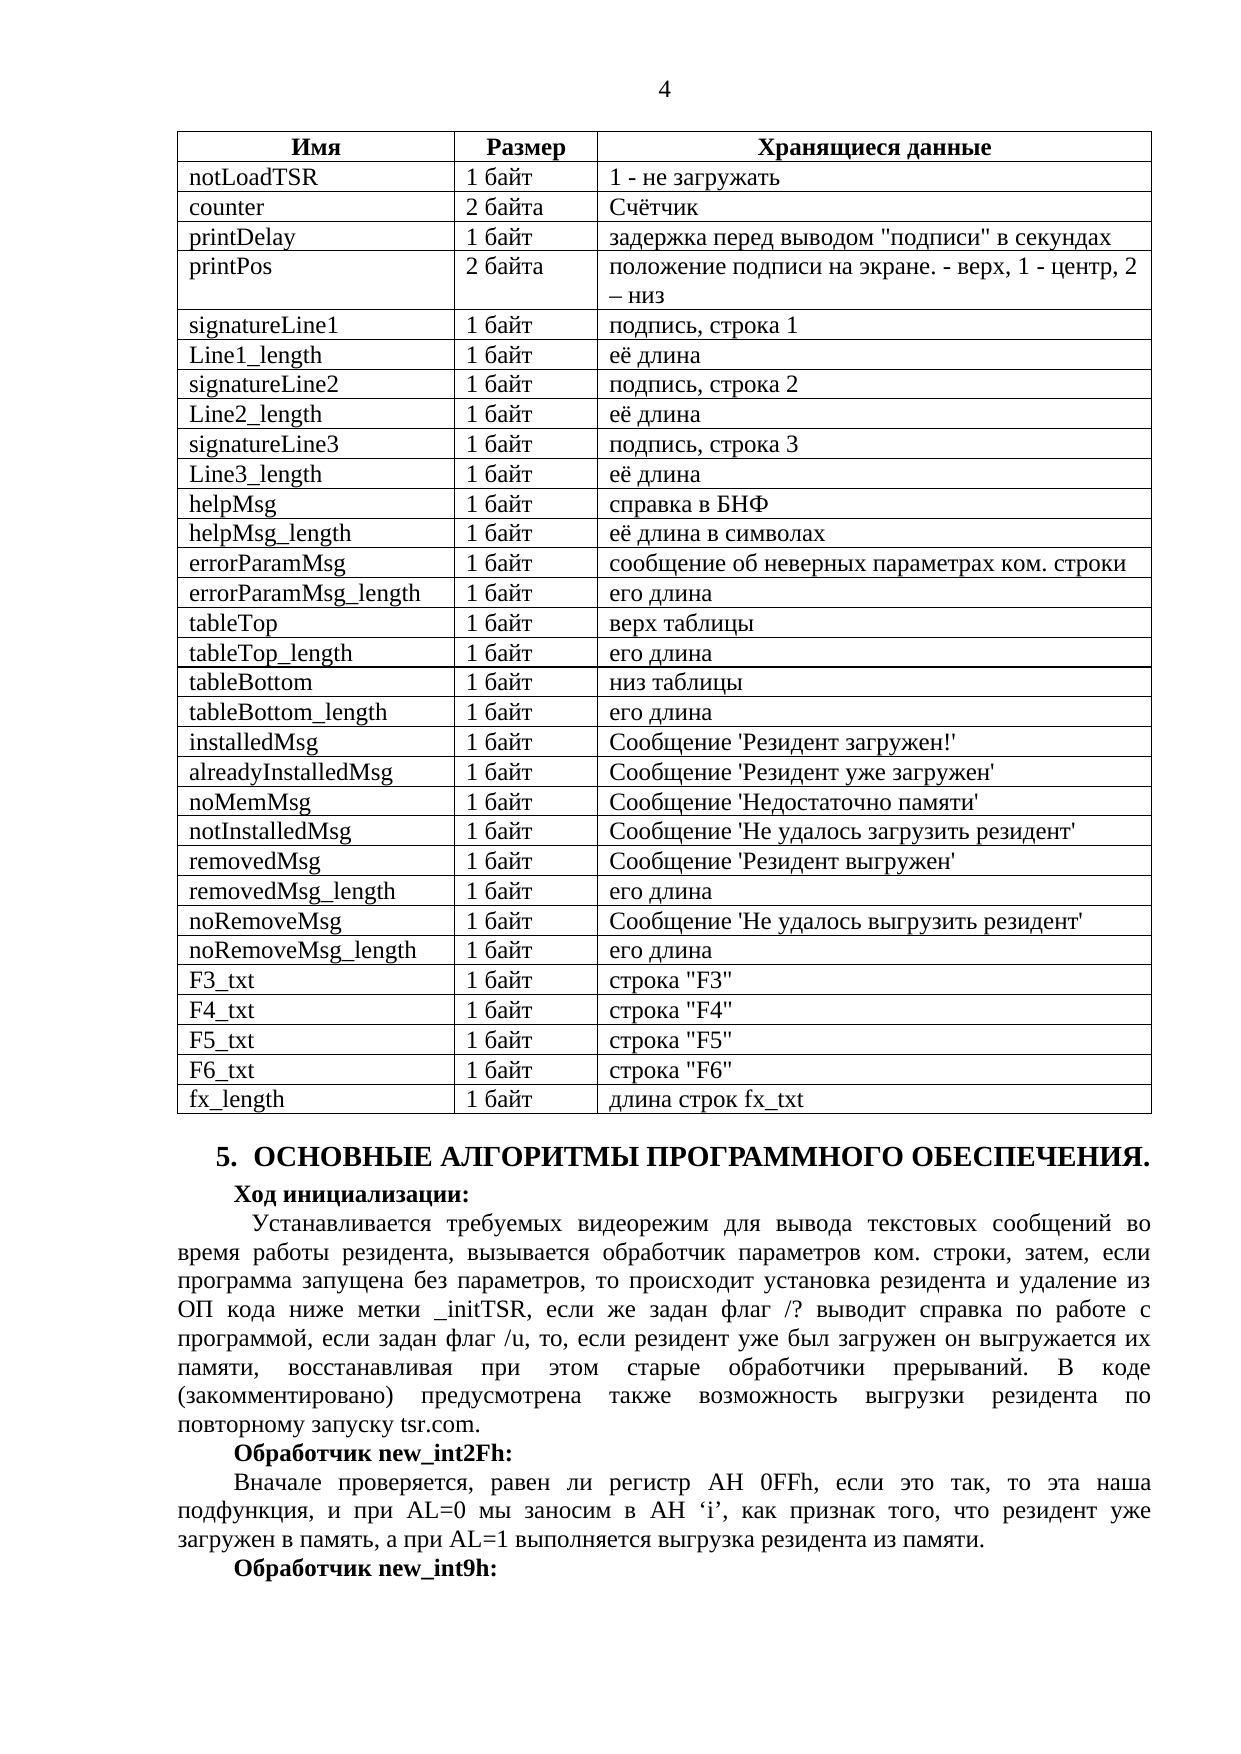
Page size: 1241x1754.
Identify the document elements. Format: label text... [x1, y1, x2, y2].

table_cell справка в БНФ [598, 489, 1151, 517]
table_cell 1 байт [455, 578, 597, 607]
table_cell 1 байт [455, 310, 597, 339]
table_cell 2 байта [455, 192, 597, 221]
table_cell noRemoveMsg_length [178, 936, 454, 964]
table_cell notInstalledMsg [178, 816, 454, 845]
table_cell Сообщение 'Резидент загружен!' [598, 727, 1151, 756]
table_cell 1 байт [455, 548, 597, 577]
table_cell его длина [598, 638, 1151, 666]
table_cell 1 байт [455, 370, 597, 398]
table_cell F4_txt [178, 995, 454, 1024]
table_cell Счётчик [598, 192, 1151, 221]
table_cell Сообщение 'Недостаточно памяти' [598, 787, 1151, 815]
table_cell notLoadTSR [178, 162, 454, 191]
table_cell её длина [598, 459, 1151, 488]
table_cell 1 байт [455, 787, 597, 815]
table_cell helpMsg_length [178, 519, 454, 547]
table_cell 1 байт [455, 668, 597, 696]
table_cell 1 байт [455, 757, 597, 786]
table_cell removedMsg_length [178, 876, 454, 905]
table_header Имя [178, 132, 454, 161]
table_cell 1 байт [455, 399, 597, 428]
table_cell сообщение об неверных параметрах ком. строки [598, 548, 1151, 577]
table_cell 1 байт [455, 697, 597, 726]
text Устанавливается требуемых видеорежим для вывода текстовых сообщений во время работы резидента, вызывается обработчик параметров ком. строки, затем, если программа запущена без параметров, то происходит установка резидента и удаление из ОП кода ниже метки _initTSR, если же задан флаг /? выводит справка по работе с программой, если задан флаг /u, то, если резидент уже был загружен он выгружается их памяти, восстанавливая при этом старые обработчики прерываний. В коде (закомментировано) предусмотрена также возможность выгрузки резидента по повторному запуску tsr.com. [177, 1208, 1152, 1438]
table_cell F5_txt [178, 1025, 454, 1054]
table_cell Line2_length [178, 399, 454, 428]
table_cell длина строк fx_txt [598, 1085, 1151, 1113]
table_cell положение подписи на экране. - верх, 1 - центр, 2 – низ [598, 251, 1151, 309]
table_cell строка "F4" [598, 995, 1151, 1024]
table_cell верх таблицы [598, 608, 1151, 637]
table_cell signatureLine2 [178, 370, 454, 398]
table_cell подпись, строка 2 [598, 370, 1151, 398]
table_cell alreadyInstalledMsg [178, 757, 454, 786]
table_cell 1 байт [455, 429, 597, 458]
table_cell fx_length [178, 1085, 454, 1113]
table_cell 1 байт [455, 1085, 597, 1113]
table_cell его длина [598, 578, 1151, 607]
table_cell counter [178, 192, 454, 221]
table_cell 1 байт [455, 222, 597, 250]
table_cell 1 байт [455, 846, 597, 875]
table_cell installedMsg [178, 727, 454, 756]
table_cell Сообщение 'Не удалось загрузить резидент' [598, 816, 1151, 845]
table_cell строка "F6" [598, 1055, 1151, 1083]
table_cell 1 байт [455, 638, 597, 666]
table_cell tableBottom [178, 668, 454, 696]
table_cell Line1_length [178, 340, 454, 368]
table_cell printDelay [178, 222, 454, 250]
table_cell подпись, строка 3 [598, 429, 1151, 458]
text Ход инициализации: [177, 1179, 1152, 1208]
table_cell errorParamMsg [178, 548, 454, 577]
table_cell 1 байт [455, 608, 597, 637]
table_cell 1 байт [455, 876, 597, 905]
text Обработчик new_int2Fh: [177, 1438, 1152, 1467]
table_cell printPos [178, 251, 454, 309]
table_cell tableTop [178, 608, 454, 637]
subtitle Основные алгоритмы программного обеспечения. [215, 1139, 1152, 1173]
table_cell строка "F3" [598, 965, 1151, 994]
table_header Размер [455, 132, 597, 161]
table_cell строка "F5" [598, 1025, 1151, 1054]
text Вначале проверяется, равен ли регистр AH 0FFh, если это так, то эта наша подфункция, и при AL=0 мы заносим в AH ‘i’, как признак того, что резидент уже загружен в память, а при AL=1 выполняется выгрузка резидента из памяти. [177, 1467, 1152, 1553]
table_cell noMemMsg [178, 787, 454, 815]
table_cell errorParamMsg_length [178, 578, 454, 607]
table_cell 1 байт [455, 340, 597, 368]
table_cell 1 байт [455, 459, 597, 488]
table_cell 1 байт [455, 816, 597, 845]
table_cell noRemoveMsg [178, 906, 454, 934]
table_cell подпись, строка 1 [598, 310, 1151, 339]
table_cell 1 байт [455, 727, 597, 756]
table_cell задержка перед выводом "подписи" в секундах [598, 222, 1151, 250]
table_cell Сообщение 'Не удалось выгрузить резидент' [598, 906, 1151, 934]
table_cell 1 байт [455, 162, 597, 191]
table_cell 1 байт [455, 519, 597, 547]
table_cell её длина [598, 399, 1151, 428]
table_cell signatureLine3 [178, 429, 454, 458]
table_header Хранящиеся данные [598, 132, 1151, 161]
table_cell 2 байта [455, 251, 597, 309]
table_cell его длина [598, 697, 1151, 726]
table_cell низ таблицы [598, 668, 1151, 696]
table_cell signatureLine1 [178, 310, 454, 339]
table_cell tableTop_length [178, 638, 454, 666]
table_cell removedMsg [178, 846, 454, 875]
table_cell F6_txt [178, 1055, 454, 1083]
table_cell 1 - не загружать [598, 162, 1151, 191]
table_cell F3_txt [178, 965, 454, 994]
table_cell tableBottom_length [178, 697, 454, 726]
table_cell 1 байт [455, 489, 597, 517]
table_cell его длина [598, 936, 1151, 964]
text Обработчик new_int9h: [177, 1553, 1152, 1582]
table_cell Line3_length [178, 459, 454, 488]
table_cell 1 байт [455, 936, 597, 964]
table_cell её длина [598, 340, 1151, 368]
table_cell 1 байт [455, 906, 597, 934]
table_cell 1 байт [455, 1055, 597, 1083]
table_cell helpMsg [178, 489, 454, 517]
table_cell 1 байт [455, 965, 597, 994]
table_cell 1 байт [455, 1025, 597, 1054]
table_cell Сообщение 'Резидент выгружен' [598, 846, 1151, 875]
table_cell 1 байт [455, 995, 597, 1024]
table_cell её длина в символах [598, 519, 1151, 547]
table_cell Сообщение 'Резидент уже загружен' [598, 757, 1151, 786]
table_cell его длина [598, 876, 1151, 905]
